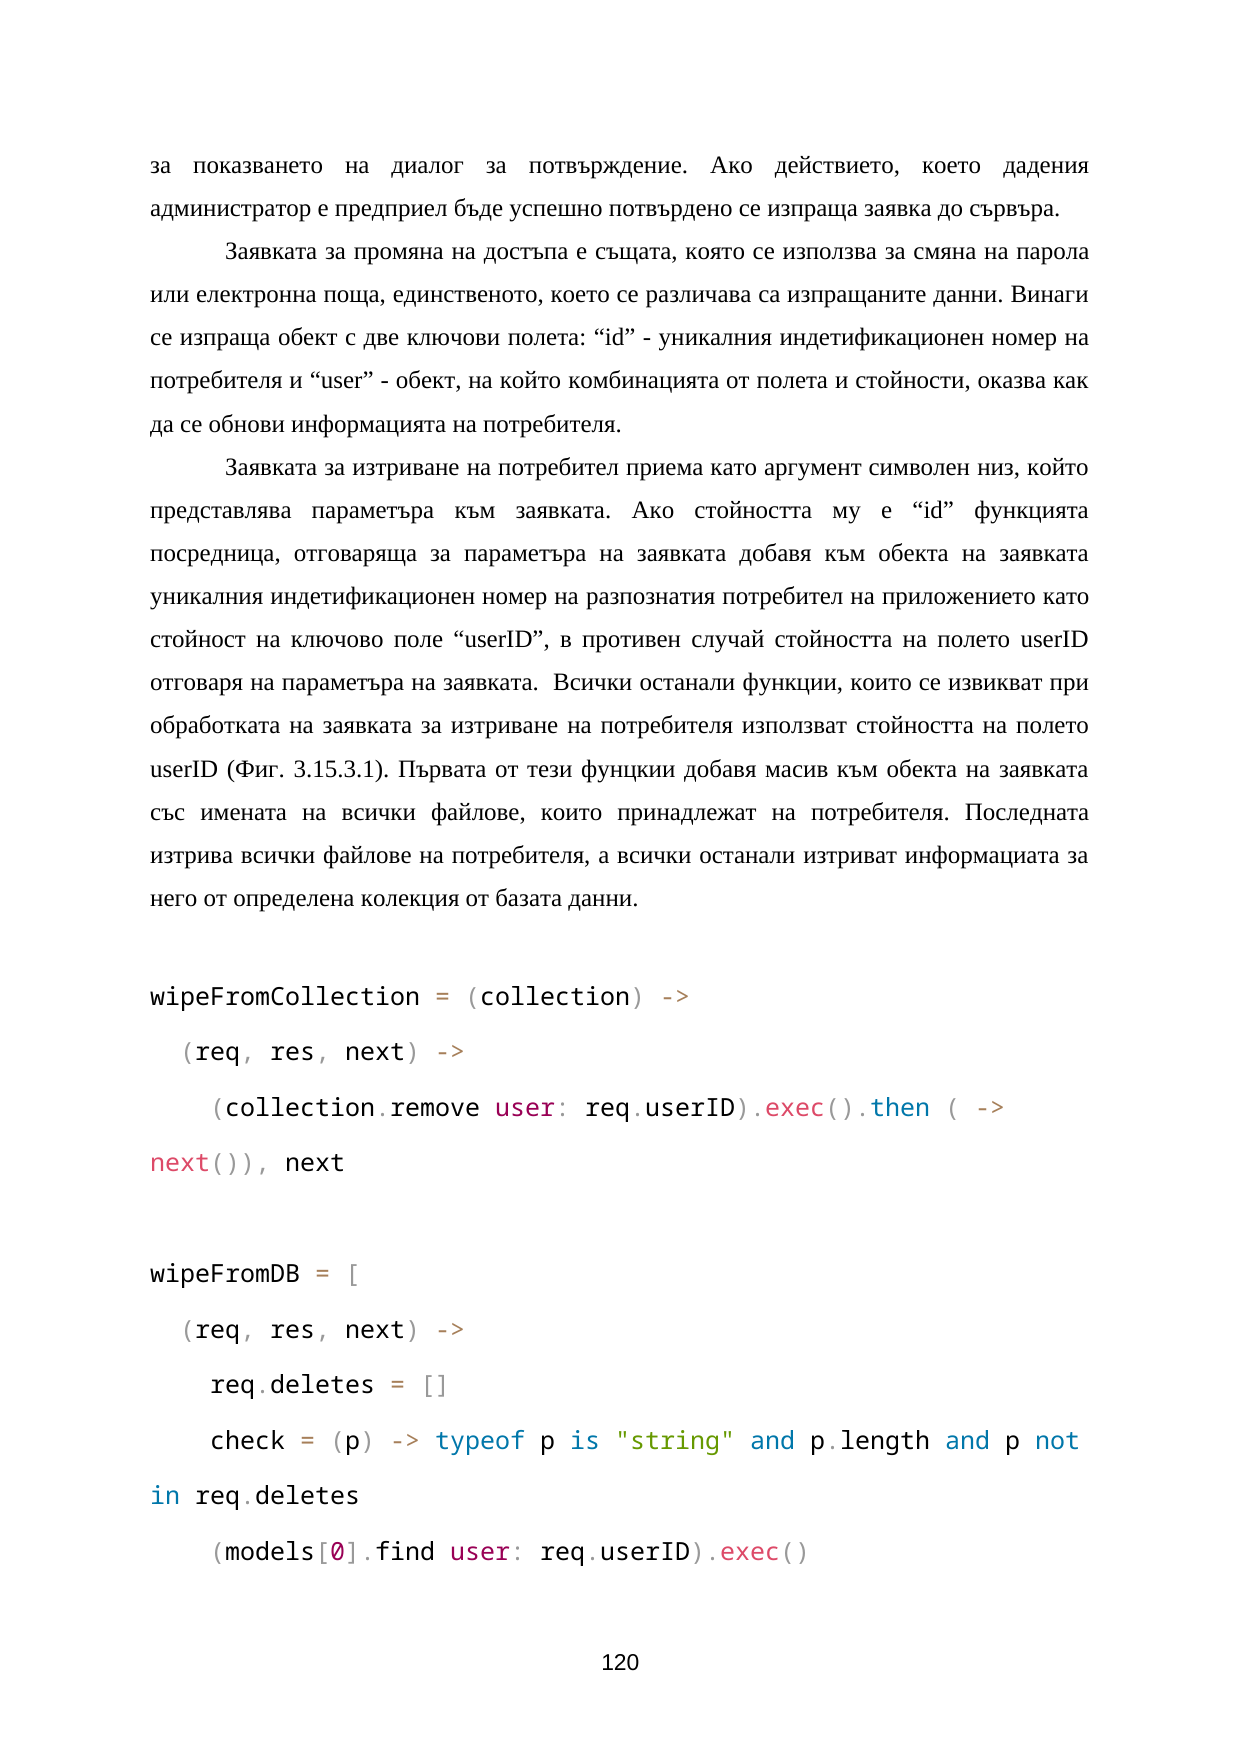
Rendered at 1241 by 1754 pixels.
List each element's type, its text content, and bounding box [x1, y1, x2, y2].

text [150, 150, 1090, 222]
text Заявката за изтриване на потребител приема като аргумент символен низ, който представлява параметъра към заявката. Ако стойността му е “id” функцията посредница, отговаряща за параметъра на заявката добавя към обекта на заявката уникалния индетификационен номер на разпознатия потребител на приложението като стойност на ключово поле “userID”, в противен случай стойността на полето userID отговаря на параметъра на заявката. Всички останали функции, които се извикват при обработката на заявката за изтриване на потребителя използват стойността на полето userID (Фиг. 3.15.3.1). Първата от тези фунцкии добавя масив към обекта на заявката със имената на всички файлове, които принадлежат на потребителя. Последната изтрива всички файлове на потребителя, а всички останали изтриват информациата за него от определена колекция от базата данни. [150, 452, 1090, 912]
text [150, 978, 1090, 1567]
text Заявката за промяна на достъпа е същата, която се използва за смяна на парола или електронна поща, единственото, което се различава са изпращаните данни. Винаги се изпраща обект с две ключови полета: “id” - уникалния индетификационен номер на потребителя и “user” - обект, на който комбинацията от полета и стойности, оказва как да се обнови информацията на потребителя. [150, 236, 1090, 437]
